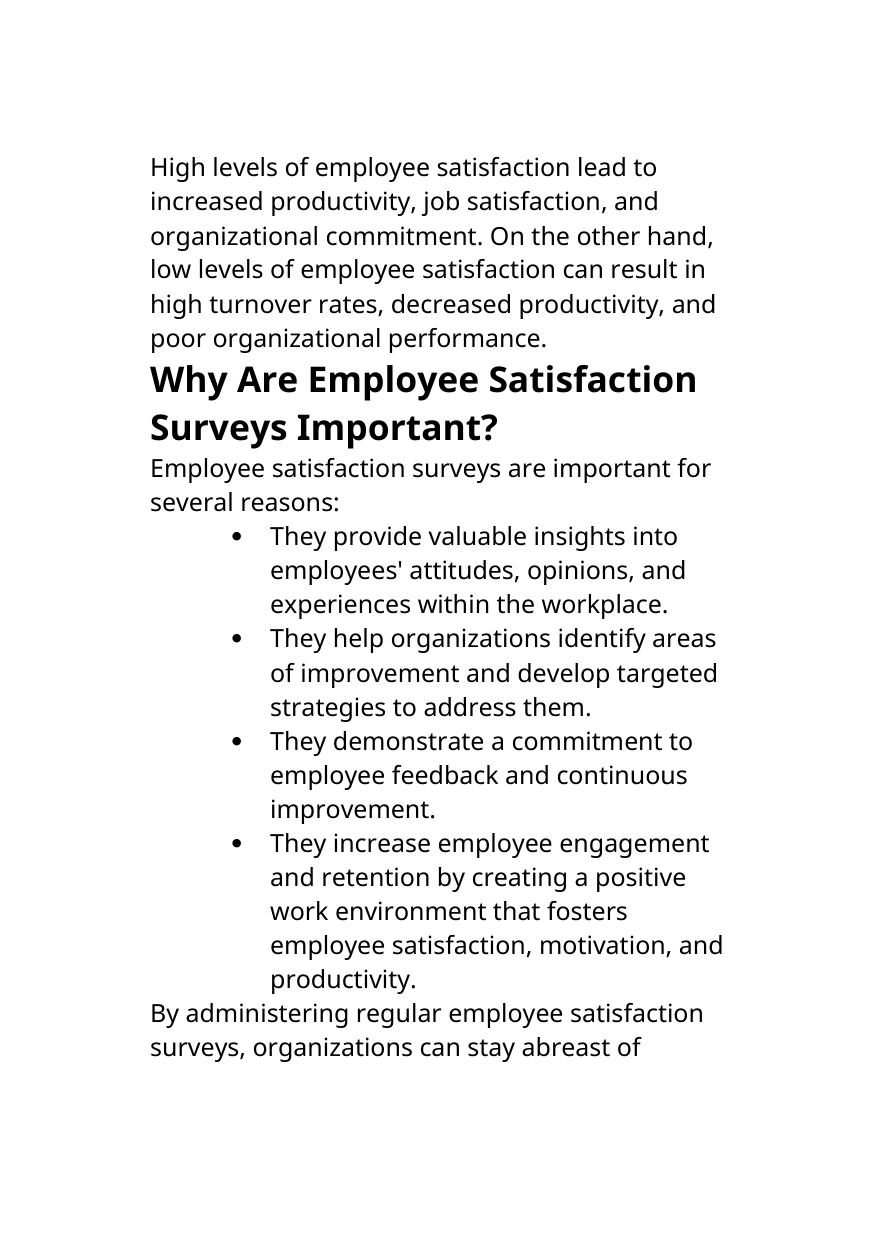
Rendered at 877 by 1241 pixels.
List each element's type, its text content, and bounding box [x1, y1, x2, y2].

text High levels of employee satisfaction lead to increased productivity, job satisfaction, and organizational commitment. On the other hand, low levels of employee satisfaction can result in high turnover rates, decreased productivity, and poor organizational performance. [150, 150, 727, 354]
list They help organizations identify areas of improvement and develop targeted strategies to address them. [232, 621, 727, 723]
subtitle Why Are Employee Satisfaction Surveys Important? [150, 354, 727, 451]
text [150, 996, 727, 1064]
text Employee satisfaction surveys are important for several reasons: [150, 451, 727, 519]
list They provide valuable insights into employees' attitudes, opinions, and experiences within the workplace. [232, 519, 727, 621]
list They increase employee engagement and retention by creating a positive work environment that fosters employee satisfaction, motivation, and productivity. [232, 826, 727, 996]
list They demonstrate a commitment to employee feedback and continuous improvement. [232, 723, 727, 826]
